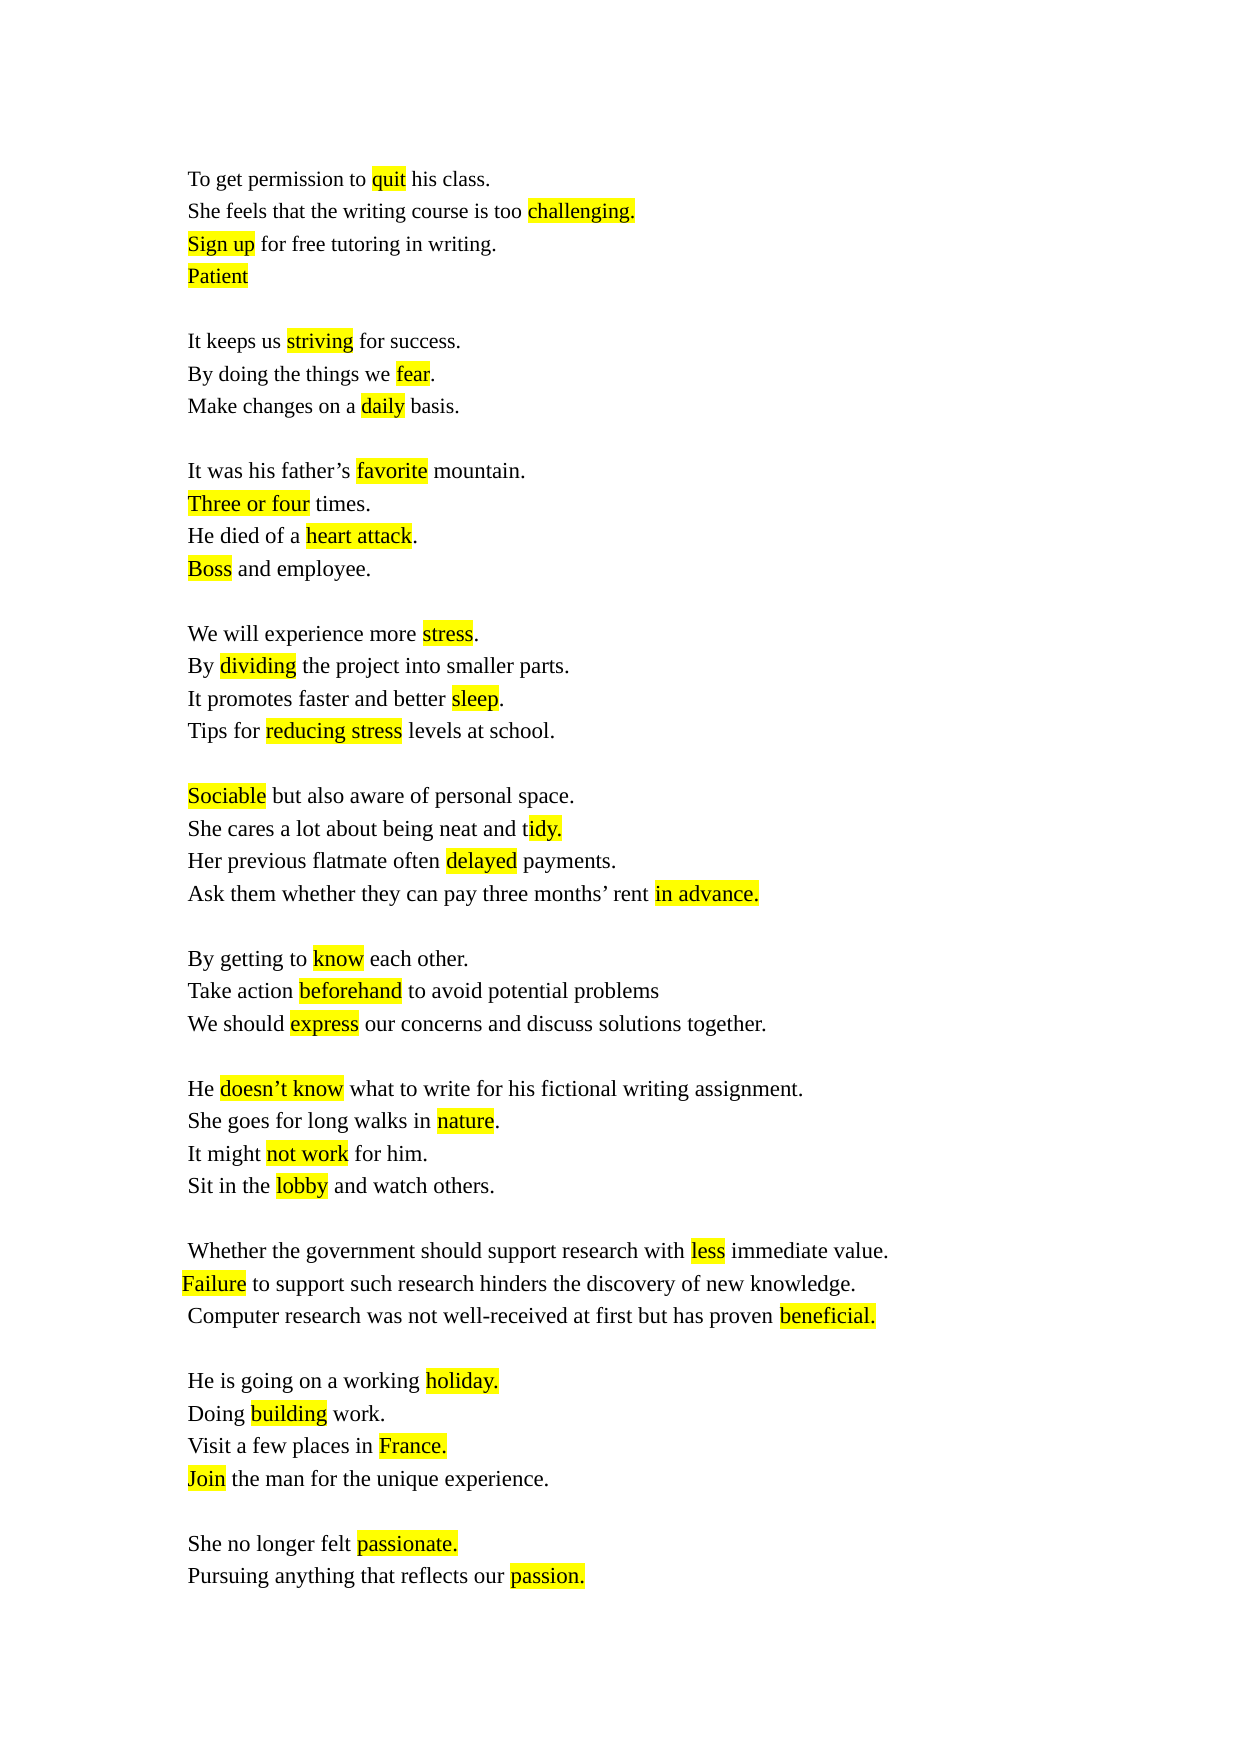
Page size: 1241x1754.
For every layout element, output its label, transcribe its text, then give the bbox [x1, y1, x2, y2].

text Sign up for free tutoring in writing. [187, 227, 1053, 259]
text It keeps us striving for success. [187, 324, 1053, 357]
text We will experience more stress. [187, 617, 1053, 649]
text Boss and employee. [187, 552, 1053, 584]
text To get permission to quit his class. [187, 162, 1053, 194]
text She cares a lot about being neat and tidy. [187, 812, 1053, 844]
text Three or four times. [187, 487, 1053, 519]
text Doing building work. [187, 1397, 1053, 1429]
text He died of a heart attack. [187, 519, 1053, 552]
text Join the man for the unique experience. [187, 1462, 1053, 1494]
text Failure to support such research hinders the discovery of new knowledge. [182, 1267, 1053, 1299]
text She feels that the writing course is too challenging. [187, 194, 1053, 227]
text He is going on a working holiday. [187, 1364, 1053, 1397]
text Make changes on a daily basis. [187, 389, 1053, 422]
text We should express our concerns and discuss solutions together. [187, 1007, 1053, 1039]
text Patient [187, 259, 1053, 292]
text By doing the things we fear. [187, 357, 1053, 389]
text Pursuing anything that reflects our passion. [187, 1559, 1053, 1592]
text It was his father’s favorite mountain. [187, 454, 1053, 487]
text Sociable but also aware of personal space. [187, 779, 1053, 812]
text Computer research was not well-received at first but has proven beneficial. [187, 1299, 1053, 1332]
text Ask them whether they can pay three months’ rent in advance. [187, 877, 1053, 909]
text Tips for reducing stress levels at school. [187, 714, 1053, 747]
text Her previous flatmate often delayed payments. [187, 844, 1053, 877]
text She goes for long walks in nature. [187, 1104, 1053, 1137]
text Whether the government should support research with less immediate value. [187, 1234, 1053, 1267]
text By dividing the project into smaller parts. [187, 649, 1053, 682]
text Visit a few places in France. [187, 1429, 1053, 1462]
text She no longer felt passionate. [187, 1527, 1053, 1559]
text Sit in the lobby and watch others. [187, 1169, 1053, 1202]
text It promotes faster and better sleep. [187, 682, 1053, 714]
text It might not work for him. [187, 1137, 1053, 1169]
text By getting to know each other. [187, 942, 1053, 974]
text He doesn’t know what to write for his fictional writing assignment. [187, 1072, 1053, 1104]
text Take action beforehand to avoid potential problems [187, 974, 1053, 1007]
